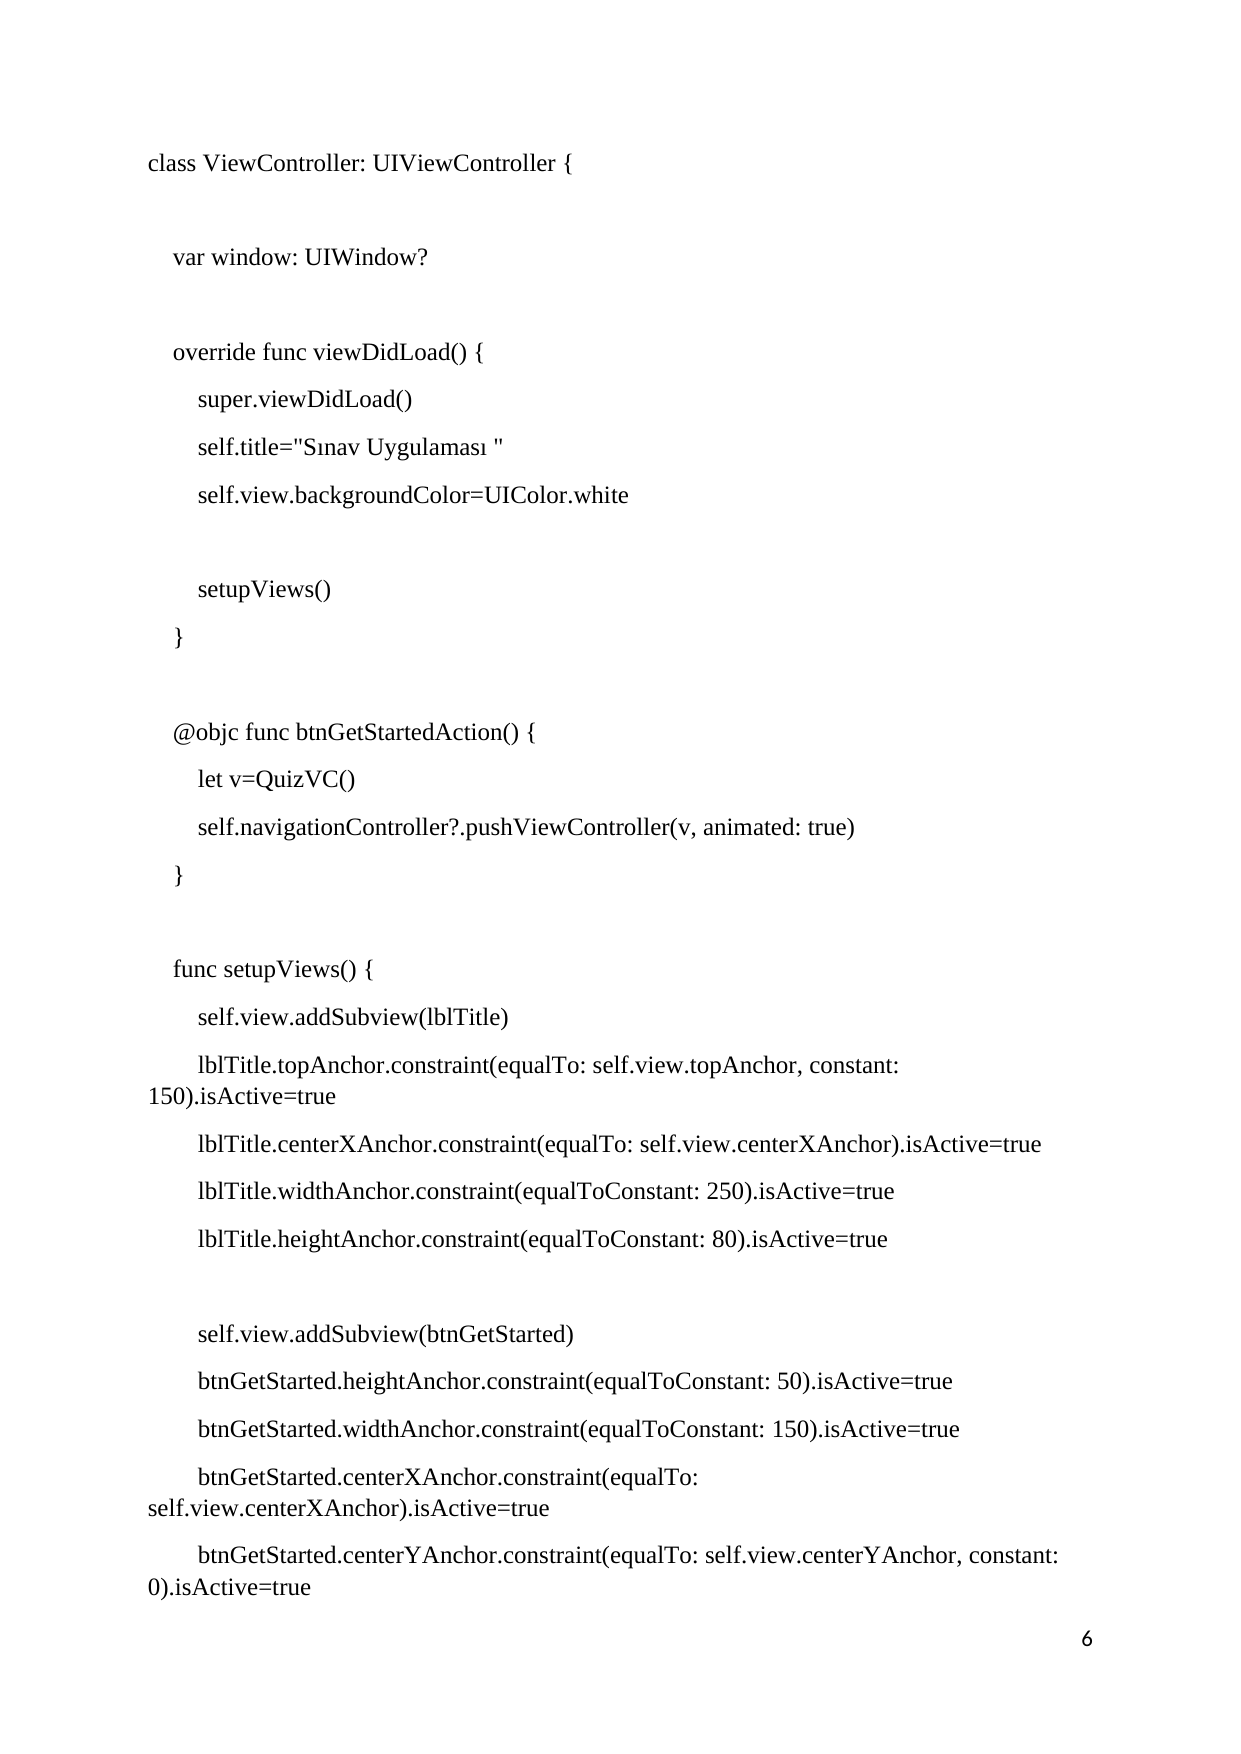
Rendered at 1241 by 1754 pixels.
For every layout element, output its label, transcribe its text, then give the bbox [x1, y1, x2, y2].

text var window: UIWindow? [148, 242, 1093, 271]
text lblTitle.centerXAnchor.constraint(equalTo: self.view.centerXAnchor).isActive=true [148, 1129, 1093, 1157]
text lblTitle.topAnchor.constraint(equalTo: self.view.topAnchor, constant: 150).isActive=true [148, 1050, 1093, 1110]
text btnGetStarted.heightAnchor.constraint(equalToConstant: 50).isActive=true [148, 1366, 1093, 1395]
text lblTitle.widthAnchor.constraint(equalToConstant: 250).isActive=true [148, 1176, 1093, 1205]
text func setupViews() { [148, 954, 1093, 983]
text lblTitle.heightAnchor.constraint(equalToConstant: 80).isActive=true [148, 1224, 1093, 1253]
text self.navigationController?.pushViewController(v, animated: true) [148, 812, 1093, 841]
text self.view.addSubview(lblTitle) [148, 1002, 1093, 1031]
text btnGetStarted.centerXAnchor.constraint(equalTo: self.view.centerXAnchor).isActive=true [148, 1462, 1093, 1522]
text @objc func btnGetStartedAction() { [148, 717, 1093, 746]
text let v=QuizVC() [148, 764, 1093, 793]
text self.view.addSubview(btnGetStarted) [148, 1319, 1093, 1347]
text } [148, 622, 1093, 651]
text } [148, 860, 1093, 889]
text class ViewController: UIViewController { [148, 148, 1093, 176]
text btnGetStarted.widthAnchor.constraint(equalToConstant: 150).isActive=true [148, 1414, 1093, 1443]
text setupViews() [148, 574, 1093, 603]
text super.viewDidLoad() [148, 384, 1093, 413]
text btnGetStarted.centerYAnchor.constraint(equalTo: self.view.centerYAnchor, constant: 0).isActive=true [148, 1541, 1093, 1600]
text override func viewDidLoad() { [148, 337, 1093, 366]
text self.title="Sınav Uygulaması " [148, 432, 1093, 461]
text self.view.backgroundColor=UIColor.white [148, 480, 1093, 509]
